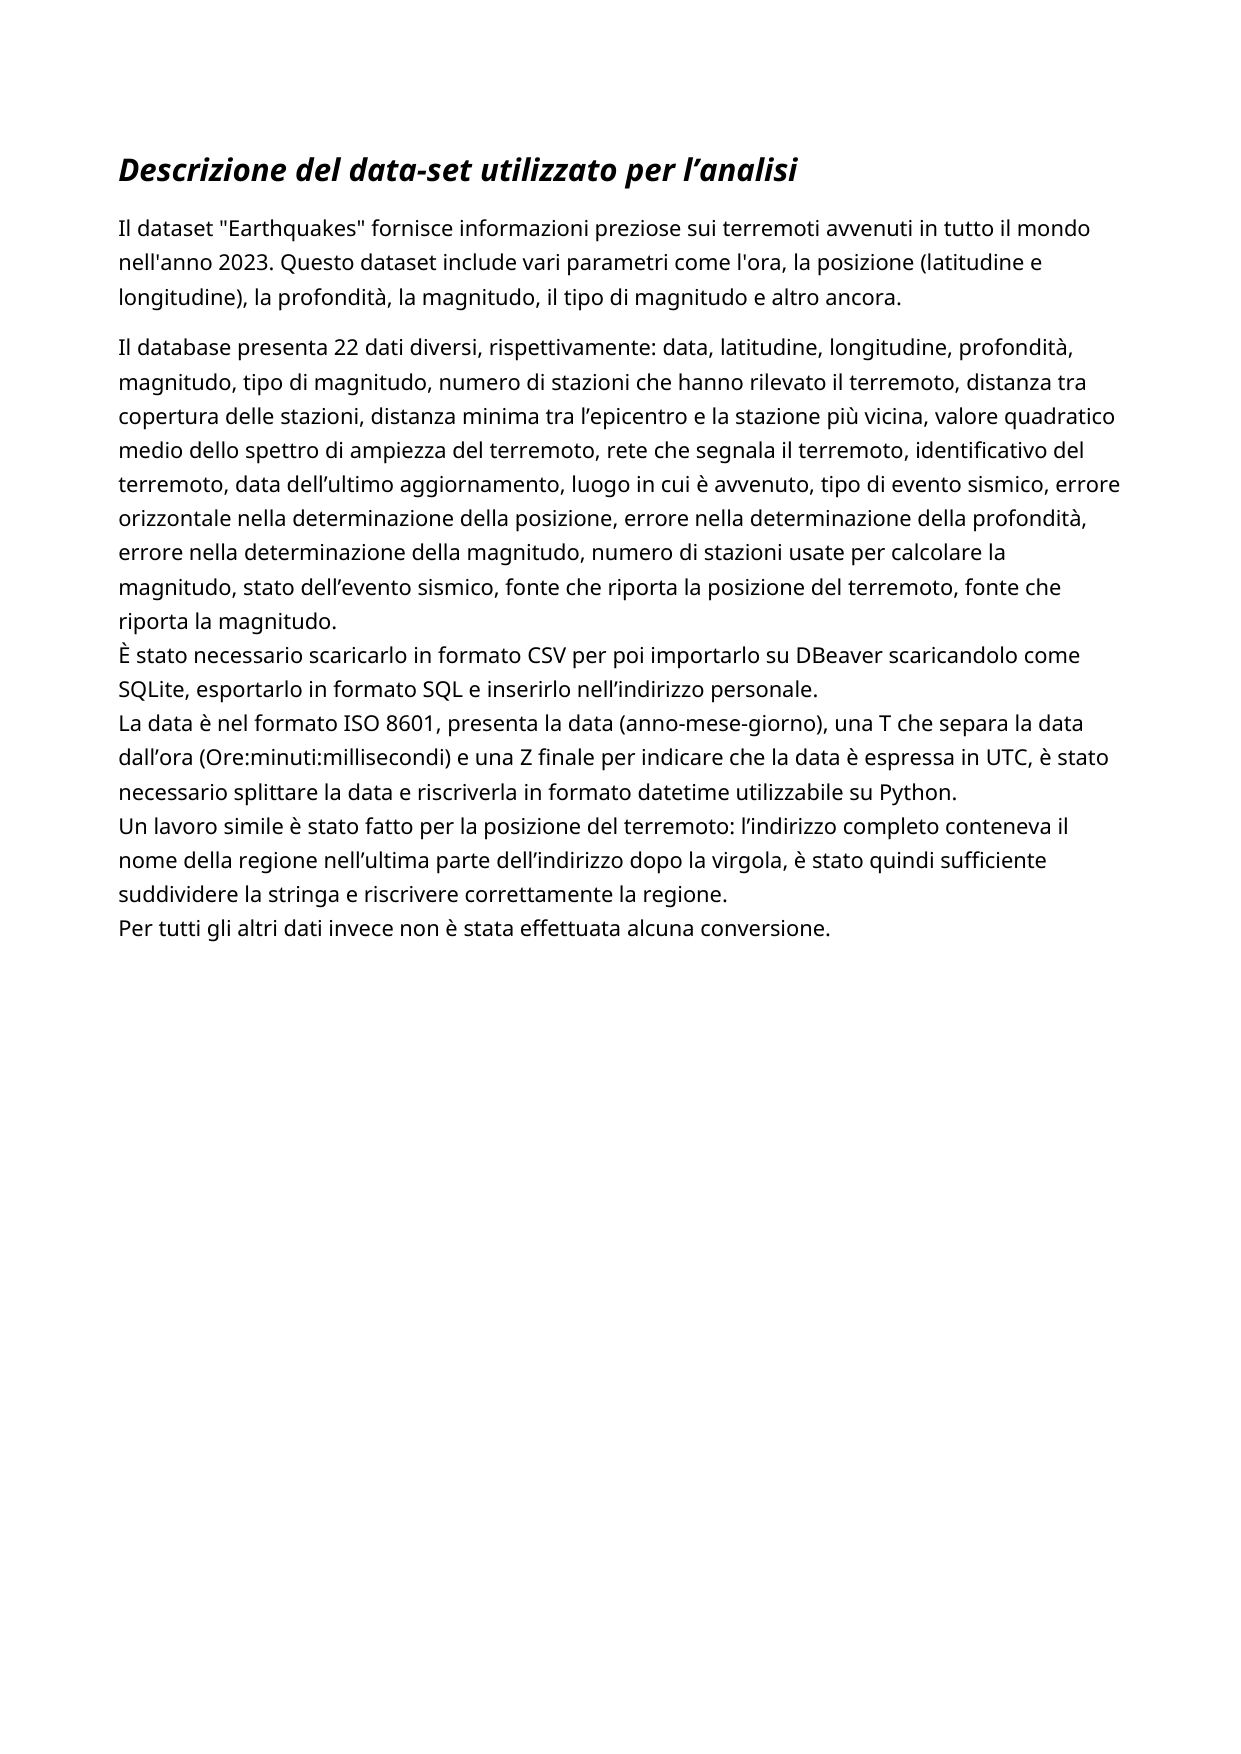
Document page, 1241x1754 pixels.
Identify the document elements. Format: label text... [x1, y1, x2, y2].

text La data è nel formato ISO 8601, presenta la data (anno-mese-giorno), una T che separa la data dall’ora (Ore:minuti:millisecondi) e una Z finale per indicare che la data è espressa in UTC, è stato necessario splittare la data e riscriverla in formato datetime utilizzabile su Python. [118, 708, 1122, 806]
text Il dataset "Earthquakes" fornisce informazioni preziose sui terremoti avvenuti in tutto il mondo nell'anno 2023. Questo dataset include vari parametri come l'ora, la posizione (latitudine e longitudine), la profondità, la magnitudo, il tipo di magnitudo e altro ancora. [118, 213, 1122, 311]
text Il database presenta 22 dati diversi, rispettivamente: data, latitudine, longitudine, profondità, magnitudo, tipo di magnitudo, numero di stazioni che hanno rilevato il terremoto, distanza tra copertura delle stazioni, distanza minima tra l’epicentro e la stazione più vicina, valore quadratico medio dello spettro di ampiezza del terremoto, rete che segnala il terremoto, identificativo del terremoto, data dell’ultimo aggiornamento, luogo in cui è avvenuto, tipo di evento sismico, errore orizzontale nella determinazione della posizione, errore nella determinazione della profondità, errore nella determinazione della magnitudo, numero di stazioni usate per calcolare la magnitudo, stato dell’evento sismico, fonte che riporta la posizione del terremoto, fonte che riporta la magnitudo. [118, 332, 1122, 636]
text Per tutti gli altri dati invece non è stata effettuata alcuna conversione. [118, 913, 1122, 943]
text Descrizione del data-set utilizzato per l’analisi [118, 148, 1122, 190]
text È stato necessario scaricarlo in formato CSV per poi importarlo su DBeaver scaricandolo come SQLite, esportarlo in formato SQL e inserirlo nell’indirizzo personale. [118, 640, 1122, 704]
text Un lavoro simile è stato fatto per la posizione del terremoto: l’indirizzo completo conteneva il nome della regione nell’ultima parte dell’indirizzo dopo la virgola, è stato quindi sufficiente suddividere la stringa e riscrivere correttamente la regione. [118, 811, 1122, 909]
